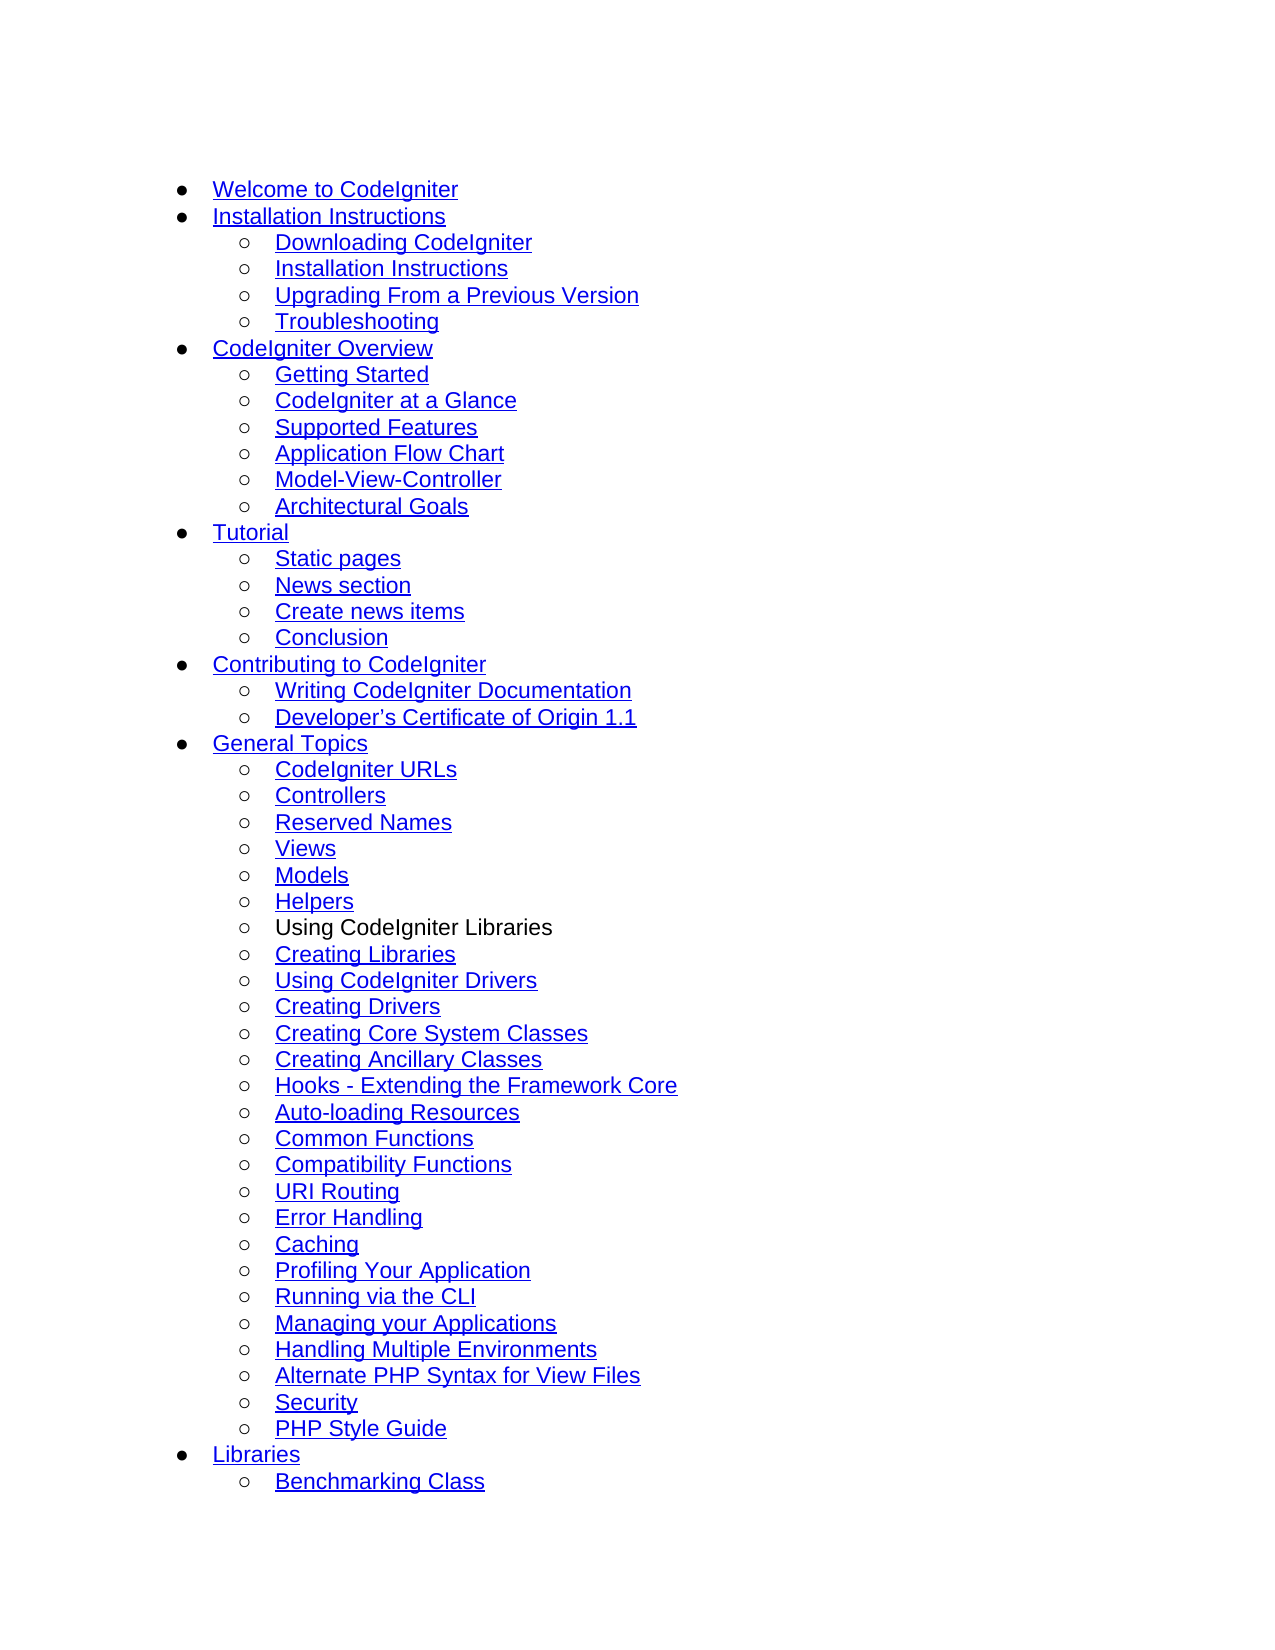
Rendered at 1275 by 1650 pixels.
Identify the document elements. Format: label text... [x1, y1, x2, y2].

list Architectural Goals [237, 493, 1125, 519]
list Libraries [175, 1441, 1125, 1468]
list Creating Libraries [237, 941, 1125, 967]
list Auto-loading Resources [237, 1099, 1125, 1125]
list Profiling Your Application [237, 1257, 1125, 1283]
list Running via the CLI [237, 1283, 1125, 1309]
list Create news items [237, 598, 1125, 624]
list PHP Style Guide [237, 1415, 1125, 1441]
list Creating Core System Classes [237, 1020, 1125, 1046]
list Downloading CodeIgniter [237, 229, 1125, 255]
list Caching [237, 1231, 1125, 1257]
list Creating Drivers [237, 993, 1125, 1020]
list Managing your Applications [237, 1309, 1125, 1336]
list Handling Multiple Environments [237, 1336, 1125, 1362]
list Using CodeIgniter Drivers [237, 967, 1125, 993]
list Installation Instructions [237, 255, 1125, 282]
list Hooks - Extending the Framework Core [237, 1072, 1125, 1099]
list Reserved Names [237, 809, 1125, 835]
list Application Flow Chart [237, 440, 1125, 466]
list Controllers [237, 782, 1125, 809]
list Conclusion [237, 624, 1125, 651]
list Security [237, 1389, 1125, 1415]
list Error Handling [237, 1204, 1125, 1231]
list Helpers [237, 888, 1125, 914]
list Welcome to CodeIgniter [175, 176, 1125, 203]
list Views [237, 835, 1125, 862]
list CodeIgniter Overview [175, 334, 1125, 361]
list URI Routing [237, 1178, 1125, 1204]
list Tutorial [175, 519, 1125, 545]
list Developer’s Certificate of Origin 1.1 [237, 703, 1125, 730]
list CodeIgniter URLs [237, 756, 1125, 782]
list Static pages [237, 545, 1125, 572]
list Compatibility Functions [237, 1151, 1125, 1178]
list Contributing to CodeIgniter [175, 651, 1125, 677]
list Models [237, 862, 1125, 888]
list Troubleshooting [237, 308, 1125, 334]
list Upgrading From a Previous Version [237, 282, 1125, 308]
list General Topics [175, 730, 1125, 756]
list Supported Features [237, 413, 1125, 440]
list Creating Ancillary Classes [237, 1046, 1125, 1072]
list CodeIgniter at a Glance [237, 387, 1125, 413]
list News section [237, 572, 1125, 598]
list Model-View-Controller [237, 466, 1125, 493]
list Getting Started [237, 361, 1125, 387]
list Benchmarking Class [237, 1468, 1125, 1494]
list Alternate PHP Syntax for View Files [237, 1362, 1125, 1389]
list Common Functions [237, 1125, 1125, 1151]
list Installation Instructions [175, 203, 1125, 229]
list Writing CodeIgniter Documentation [237, 677, 1125, 703]
list Using CodeIgniter Libraries [237, 914, 1125, 941]
